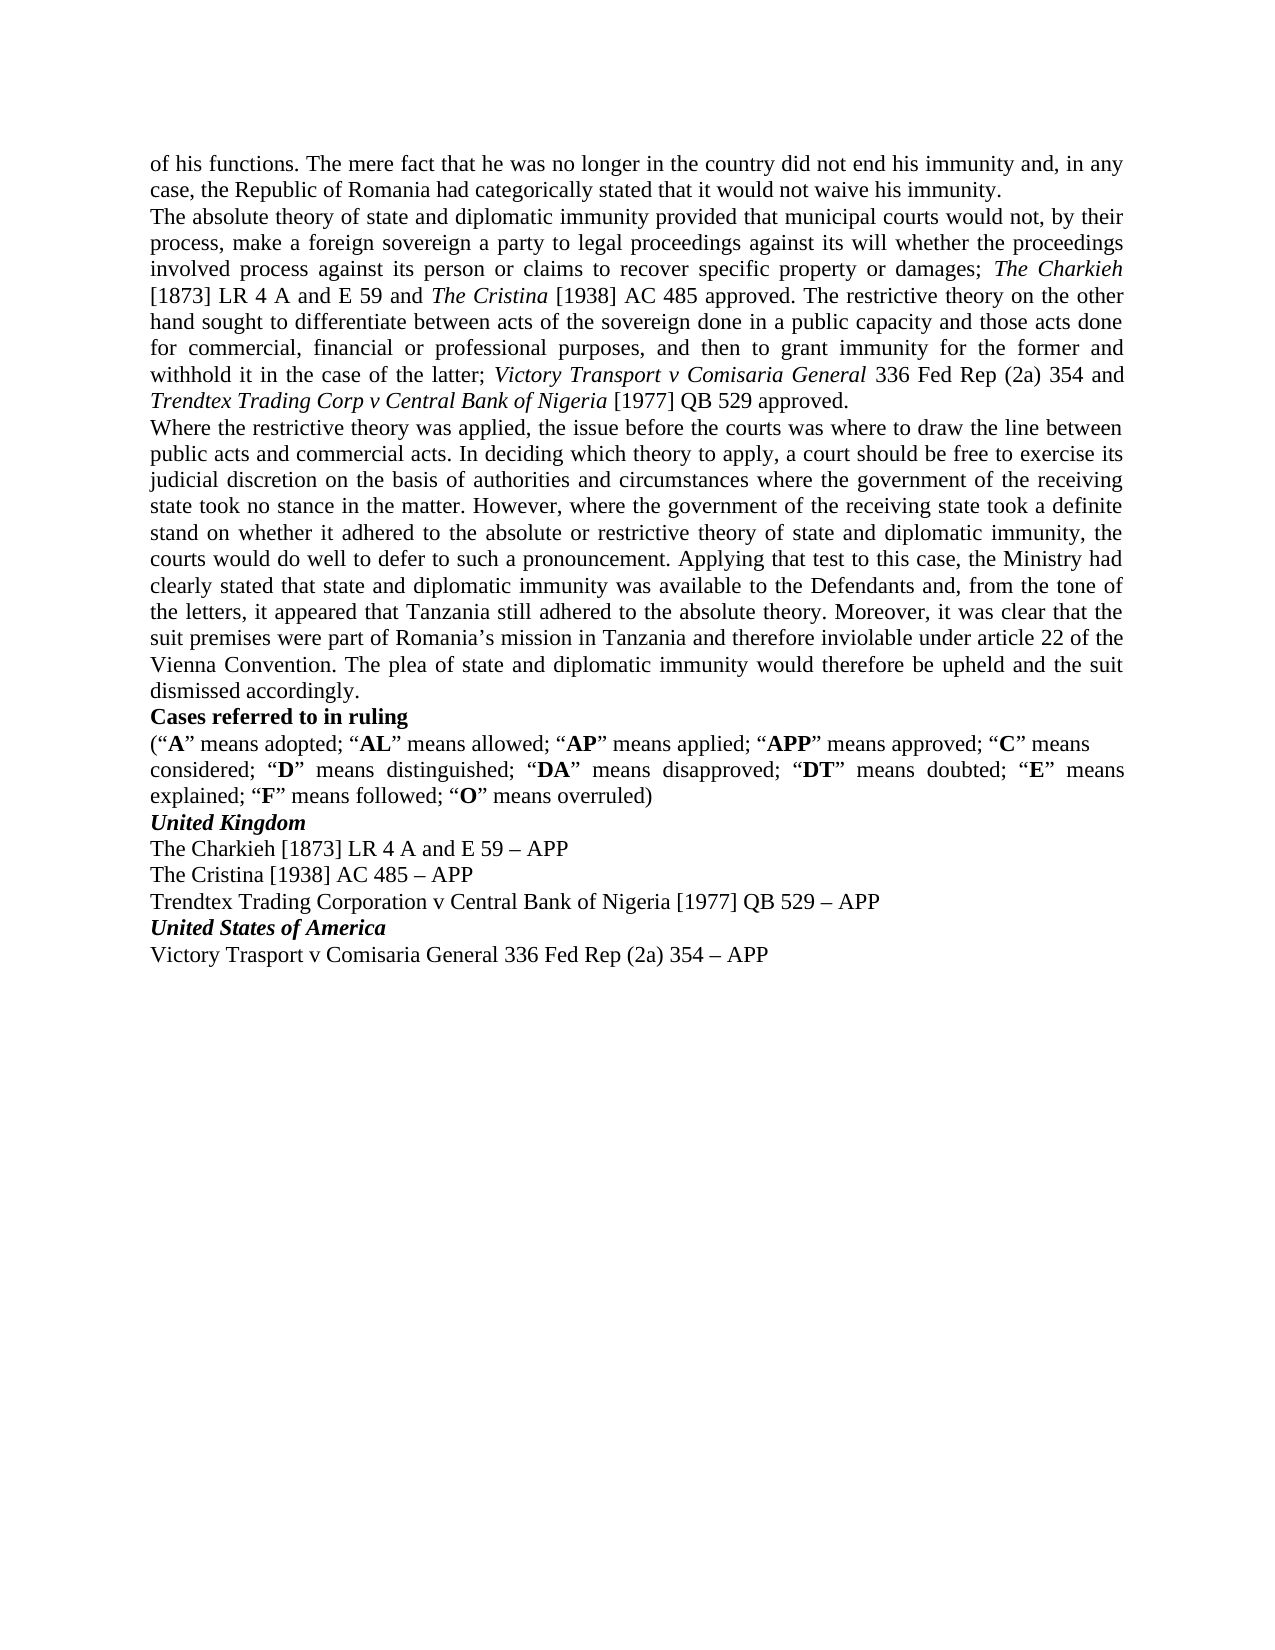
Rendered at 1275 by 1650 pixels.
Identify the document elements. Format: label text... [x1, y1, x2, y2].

text The Cristina [1938] AC 485 – APP [150, 862, 1125, 888]
text The Charkieh [1873] LR 4 A and E 59 – APP [150, 835, 1125, 862]
text Cases referred to in ruling [150, 703, 1125, 730]
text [150, 150, 1125, 203]
text The absolute theory of state and diplomatic immunity provided that municipal courts would not, by their process, make a foreign sovereign a party to legal proceedings against its will whether the proceedings involved process against its person or claims to recover specific property or damages; The Charkieh [1873] LR 4 A and E 59 and The Cristina [1938] AC 485 approved. The restrictive theory on the other hand sought to differentiate between acts of the sovereign done in a public capacity and those acts done for commercial, financial or professional purposes, and then to grant immunity for the former and withhold it in the case of the latter; Victory Transport v Comisaria General 336 Fed Rep (2a) 354 and Trendtex Trading Corp v Central Bank of Nigeria [1977] QB 529 approved. [150, 203, 1125, 413]
text considered; “D” means distinguished; “DA” means disapproved; “DT” means doubted; “E” means explained; “F” means followed; “O” means overruled) [150, 756, 1125, 809]
text Where the restrictive theory was applied, the issue before the courts was where to draw the line between public acts and commercial acts. In deciding which theory to apply, a court should be free to exercise its judicial discretion on the basis of authorities and circumstances where the government of the receiving state took no stance in the matter. However, where the government of the receiving state took a definite stand on whether it adhered to the absolute or restrictive theory of state and diplomatic immunity, the courts would do well to defer to such a pronouncement. Applying that test to this case, the Ministry had clearly stated that state and diplomatic immunity was available to the Defendants and, from the tone of the letters, it appeared that Tanzania still adhered to the absolute theory. Moreover, it was clear that the suit premises were part of Romania’s mission in Tanzania and therefore inviolable under article 22 of the Vienna Convention. The plea of state and diplomatic immunity would therefore be upheld and the suit dismissed accordingly. [150, 413, 1125, 703]
text United Kingdom [150, 809, 1125, 835]
text (“A” means adopted; “AL” means allowed; “AP” means applied; “APP” means approved; “C” means [150, 730, 1125, 756]
text United States of America [150, 914, 1125, 941]
text Victory Trasport v Comisaria General 336 Fed Rep (2a) 354 – APP [150, 941, 1125, 967]
text Trendtex Trading Corporation v Central Bank of Nigeria [1977] QB 529 – APP [150, 888, 1125, 914]
